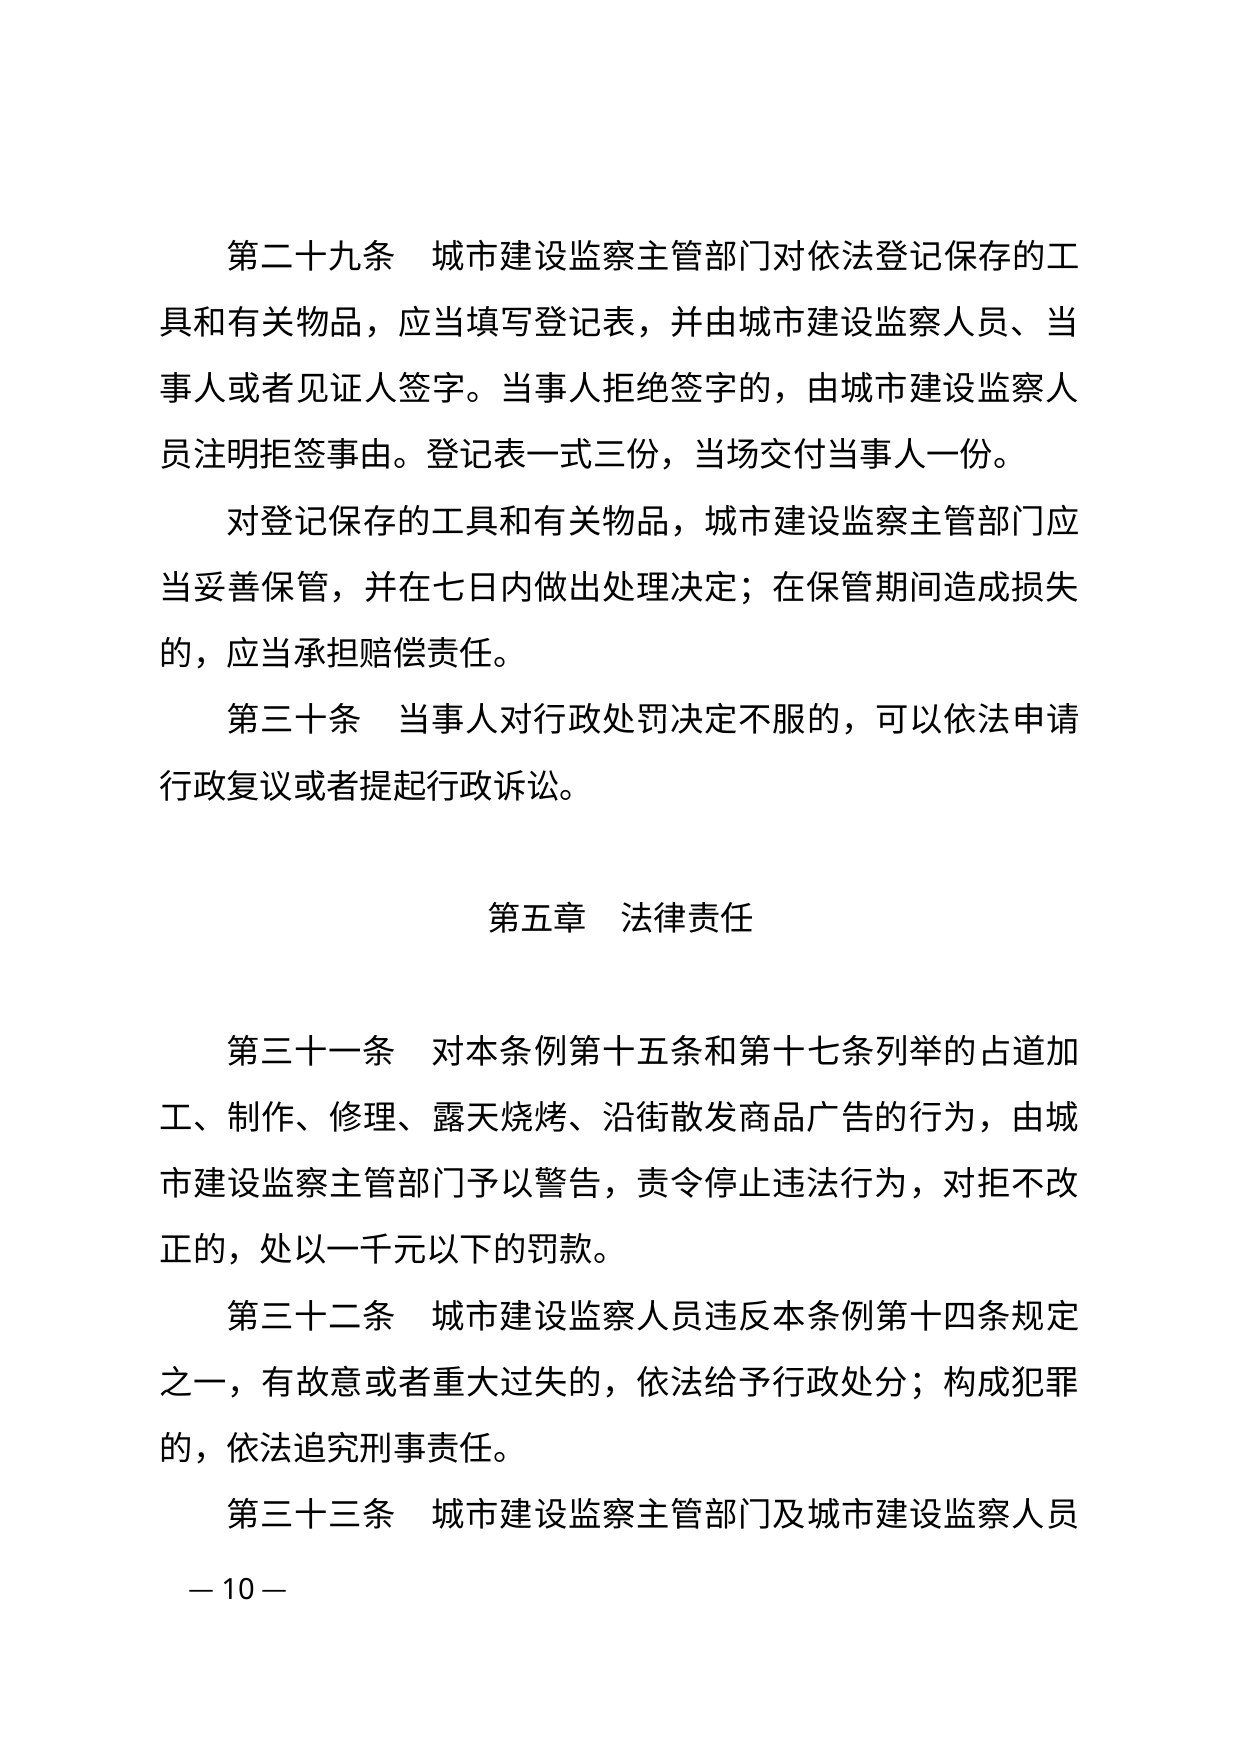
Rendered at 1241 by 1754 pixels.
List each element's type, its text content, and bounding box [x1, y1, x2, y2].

text 第三十一条 对本条例第十五条和第十七条列举的占道加工、制作、修理、露天烧烤、沿街散发商品广告的行为，由城市建设监察主管部门予以警告，责令停止违法行为，对拒不改正的，处以一千元以下的罚款。 [159, 1015, 1081, 1280]
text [159, 1479, 1081, 1545]
text 对登记保存的工具和有关物品，城市建设监察主管部门应当妥善保管，并在七日内做出处理决定；在保管期间造成损失的，应当承担赔偿责任。 [159, 485, 1081, 684]
text 第三十二条 城市建设监察人员违反本条例第十四条规定之一，有故意或者重大过失的，依法给予行政处分；构成犯罪的，依法追究刑事责任。 [159, 1280, 1081, 1479]
text 第二十九条 城市建设监察主管部门对依法登记保存的工具和有关物品，应当填写登记表，并由城市建设监察人员、当事人或者见证人签字。当事人拒绝签字的，由城市建设监察人员注明拒签事由。登记表一式三份，当场交付当事人一份。 [159, 220, 1081, 485]
text 第三十条 当事人对行政处罚决定不服的，可以依法申请行政复议或者提起行政诉讼。 [159, 684, 1081, 817]
text 第五章 法律责任 [159, 883, 1081, 949]
